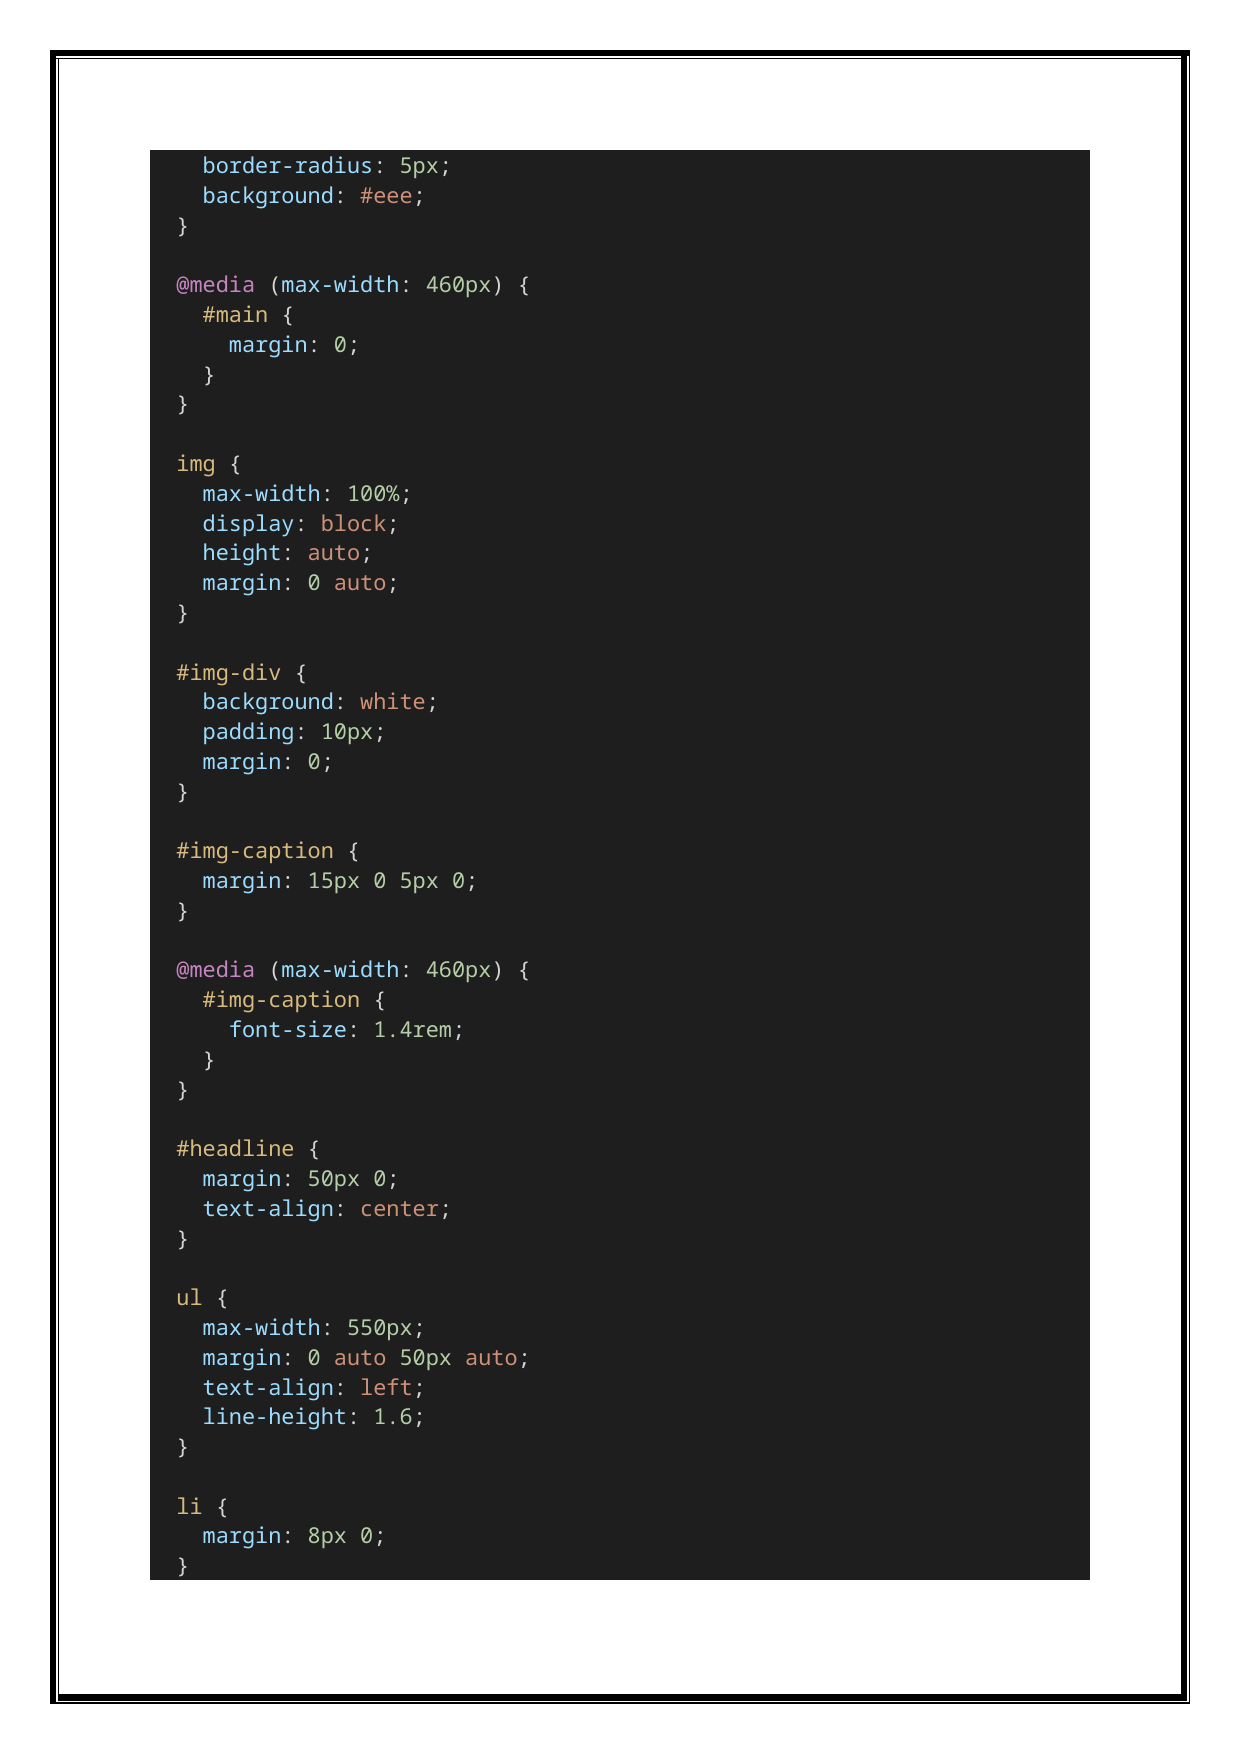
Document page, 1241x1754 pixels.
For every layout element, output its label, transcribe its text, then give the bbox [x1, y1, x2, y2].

text margin: 0; [150, 746, 1090, 776]
text background: white; [150, 686, 1090, 716]
text } [150, 388, 1090, 418]
text } [150, 358, 1090, 388]
text #main { [150, 299, 1090, 329]
text text-align: center; [150, 1193, 1090, 1222]
text } [150, 597, 1090, 627]
text text-align: left; [150, 1371, 1090, 1401]
text max-width: 100%; [150, 478, 1090, 507]
text @media (max-width: 460px) { [150, 954, 1090, 984]
text margin: 50px 0; [150, 1163, 1090, 1193]
text } [150, 1044, 1090, 1073]
text margin: 0 auto 50px auto; [150, 1342, 1090, 1371]
text li { [150, 1491, 1090, 1520]
text } [150, 776, 1090, 805]
text } [150, 209, 1090, 239]
text margin: 8px 0; [150, 1520, 1090, 1550]
text background: #eee; [150, 180, 1090, 209]
text #img-div { [150, 656, 1090, 686]
text margin: 0; [150, 329, 1090, 358]
text padding: 10px; [150, 716, 1090, 746]
text line-height: 1.6; [150, 1401, 1090, 1431]
text margin: 0 auto; [150, 567, 1090, 597]
text img { [150, 448, 1090, 478]
text } [150, 895, 1090, 924]
text } [150, 1073, 1090, 1103]
text max-width: 550px; [150, 1312, 1090, 1342]
text font-size: 1.4rem; [150, 1014, 1090, 1044]
text margin: 15px 0 5px 0; [150, 865, 1090, 895]
text } [150, 1550, 1090, 1580]
text #headline { [150, 1133, 1090, 1163]
text #img-caption { [150, 835, 1090, 865]
text height: auto; [150, 537, 1090, 567]
text @media (max-width: 460px) { [150, 269, 1090, 299]
text border-radius: 5px; [150, 150, 1090, 180]
text ul { [150, 1282, 1090, 1312]
text display: block; [150, 507, 1090, 537]
text } [150, 1431, 1090, 1461]
text #img-caption { [150, 984, 1090, 1014]
text } [150, 1222, 1090, 1252]
